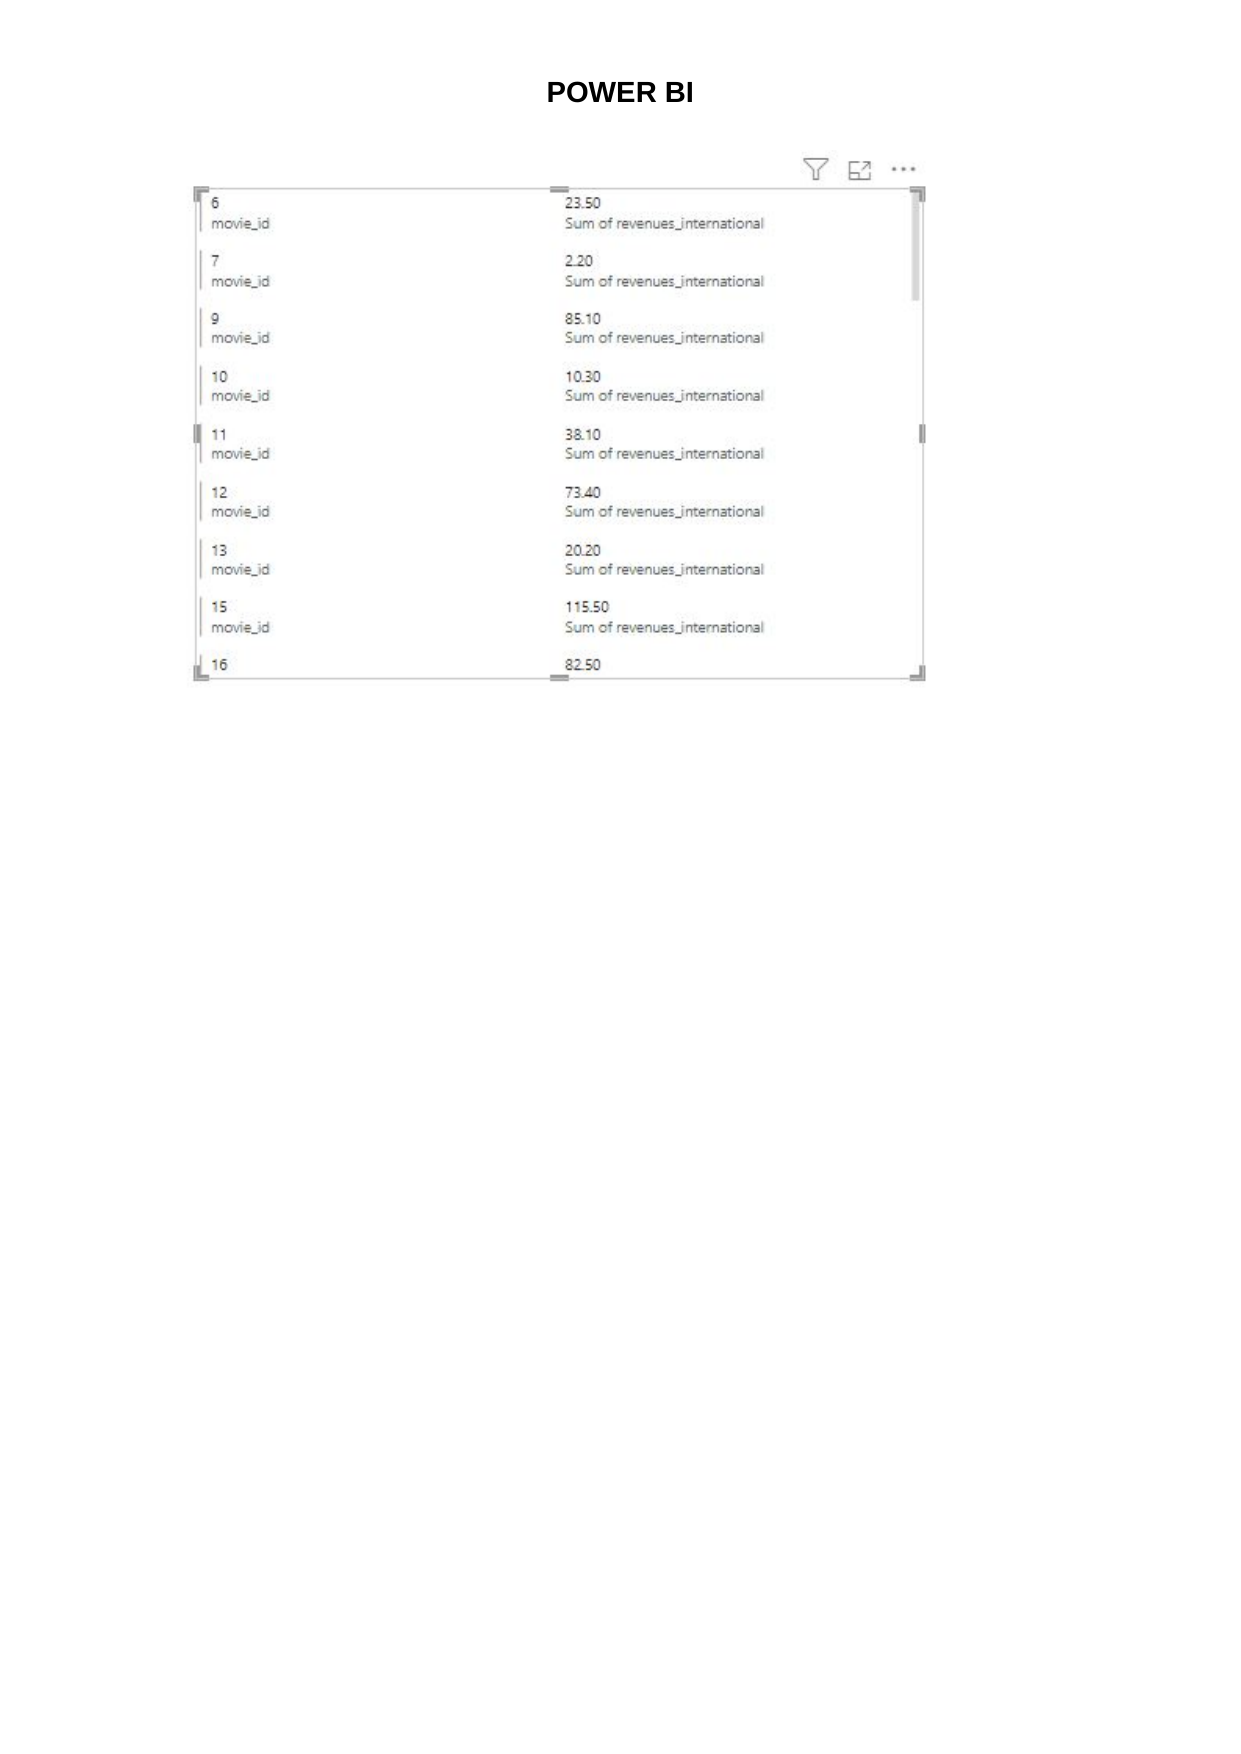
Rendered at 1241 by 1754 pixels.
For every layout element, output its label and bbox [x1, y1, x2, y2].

picture [150, 150, 957, 722]
